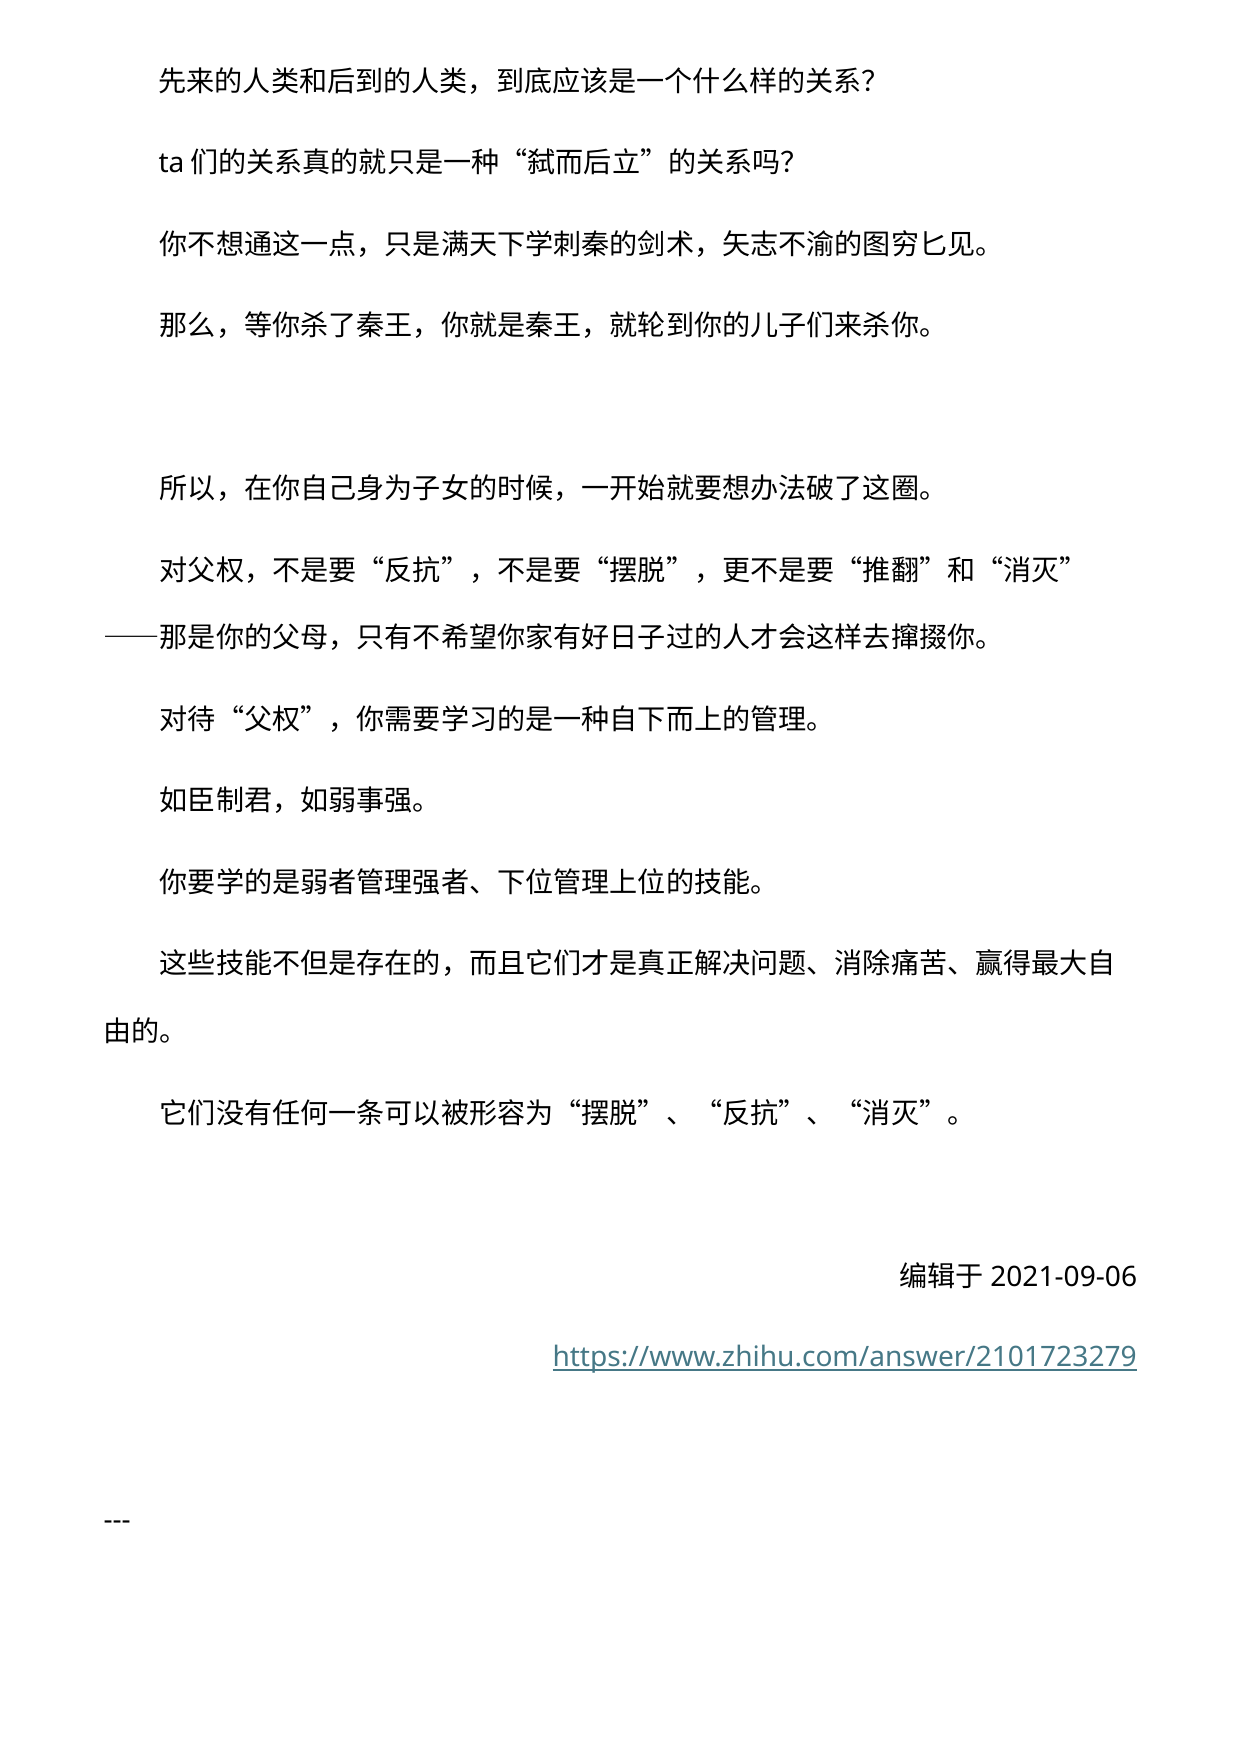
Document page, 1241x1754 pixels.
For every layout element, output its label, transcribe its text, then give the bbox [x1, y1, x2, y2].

text ta们的关系真的就只是一种“弑而后立”的关系吗？ [103, 126, 1137, 194]
text 编辑于 2021-09-06 [103, 1240, 1137, 1308]
text 对待“父权”，你需要学习的是一种自下而上的管理。 [103, 683, 1137, 751]
text --- [103, 1484, 1137, 1552]
text 那么，等你杀了秦王，你就是秦王，就轮到你的儿子们来杀你。 [103, 289, 1137, 357]
text 对父权，不是要“反抗”，不是要“摆脱”，更不是要“推翻”和“消灭”——那是你的父母，只有不希望你家有好日子过的人才会这样去撺掇你。 [103, 534, 1137, 669]
text 你不想通这一点，只是满天下学刺秦的剑术，矢志不渝的图穷匕见。 [103, 208, 1137, 276]
text 它们没有任何一条可以被形容为“摆脱”、“反抗”、“消灭”。 [103, 1077, 1137, 1145]
text 这些技能不但是存在的，而且它们才是真正解决问题、消除痛苦、赢得最大自由的。 [103, 927, 1137, 1063]
text 先来的人类和后到的人类，到底应该是一个什么样的关系？ [103, 45, 1137, 113]
text 如臣制君，如弱事强。 [103, 764, 1137, 832]
text https://www.zhihu.com/answer/2101723279 [103, 1321, 1137, 1389]
text 你要学的是弱者管理强者、下位管理上位的技能。 [103, 846, 1137, 914]
text 所以，在你自己身为子女的时候，一开始就要想办法破了这圈。 [103, 452, 1137, 520]
